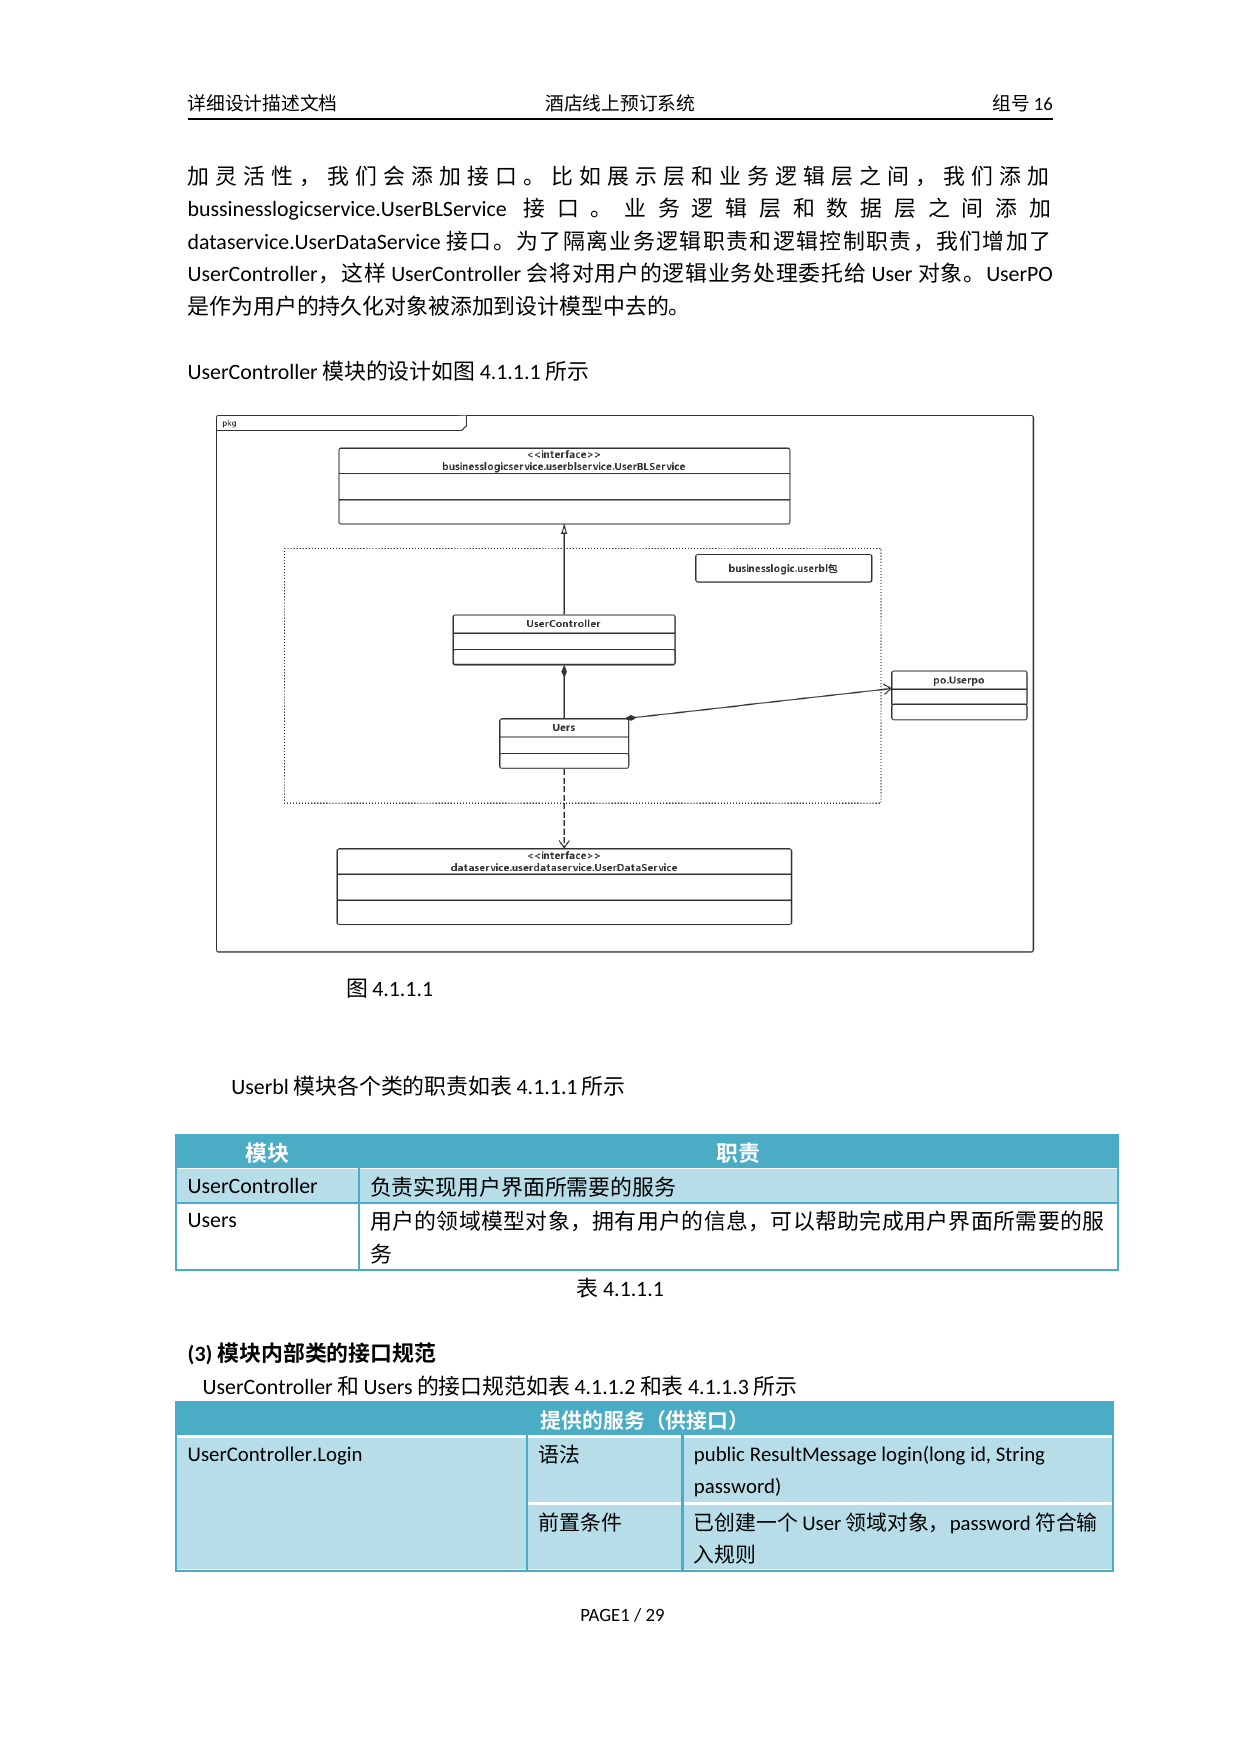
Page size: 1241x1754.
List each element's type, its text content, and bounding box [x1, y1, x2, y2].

table_header 职责 [360, 1136, 1117, 1168]
table_header 提供的服务（供接口） [177, 1403, 1112, 1435]
table_cell 前置条件 [528, 1505, 681, 1569]
text 表4.1.1.1 [187, 1271, 1053, 1303]
text UserController和Users的接口规范如表4.1.1.2和表4.1.1.3所示 [187, 1368, 1053, 1401]
table_cell UserController [177, 1169, 358, 1202]
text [187, 158, 1053, 321]
table_cell UserController.Login [177, 1438, 526, 1569]
text (3) 模块内部类的接口规范 [187, 1336, 1053, 1368]
table_cell 语法 [528, 1438, 681, 1502]
text 图4.1.1.1 [187, 971, 1053, 1003]
table_cell 已创建一个User领域对象，password符合输入规则 [684, 1505, 1112, 1569]
text UserController模块的设计如图4.1.1.1所示 [187, 353, 1053, 386]
table_cell Users [177, 1204, 358, 1269]
table_cell 负责实现用户界面所需要的服务 [360, 1169, 1117, 1202]
table_header 模块 [177, 1136, 358, 1168]
text Userbl模块各个类的职责如表4.1.1.1所示 [187, 1068, 1053, 1101]
picture [187, 386, 1053, 971]
table_cell public ResultMessage login(long id, String password) [684, 1438, 1112, 1502]
table_cell 用户的领域模型对象，拥有用户的信息，可以帮助完成用户界面所需要的服务 [360, 1204, 1117, 1269]
